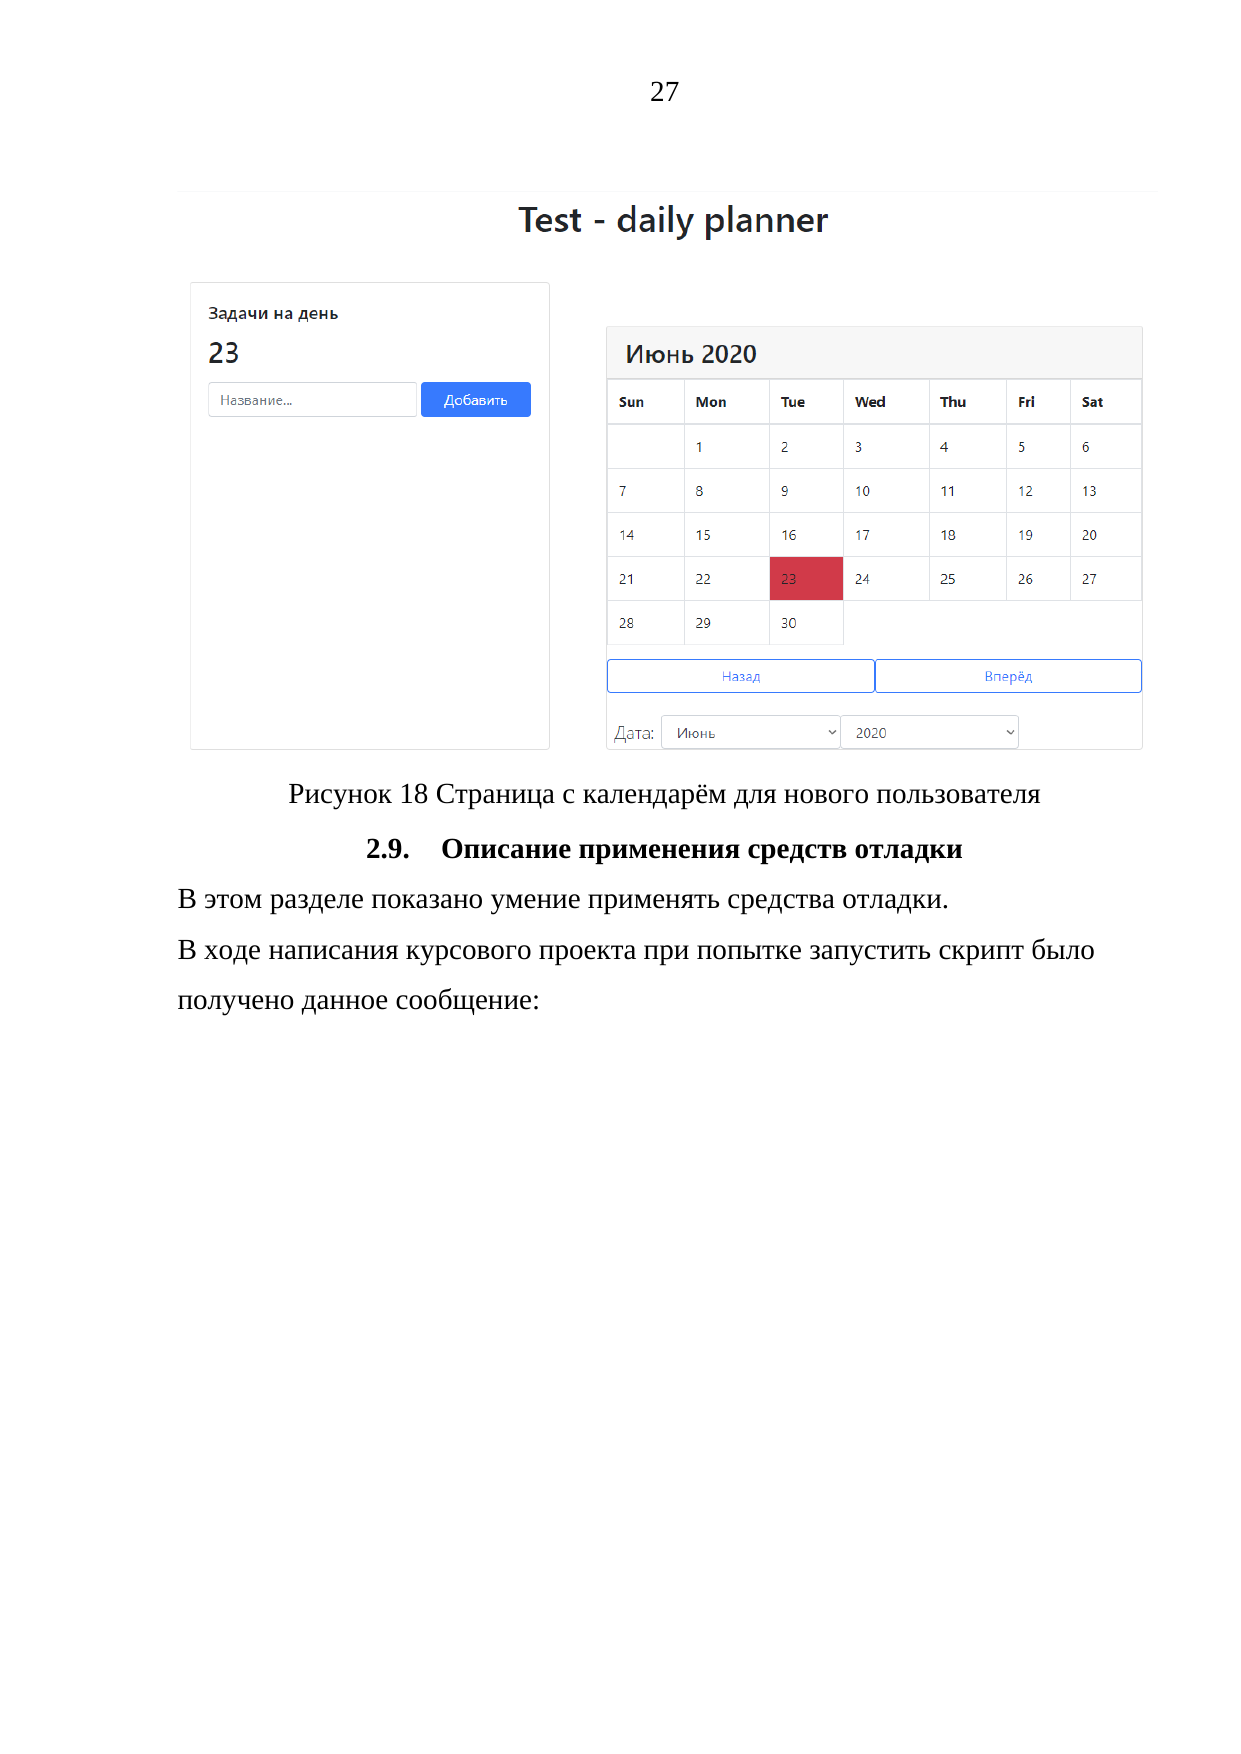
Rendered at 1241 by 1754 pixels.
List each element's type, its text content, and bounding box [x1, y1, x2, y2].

subtitle Описание применения средств отладки [177, 831, 1152, 865]
text В этом разделе показано умение применять средства отладки. [177, 881, 1152, 915]
text В ходе написания курсового проекта при попытке запустить скрипт было получено данное сообщение: [177, 932, 1152, 1016]
picture [177, 191, 1158, 760]
text Рисунок 18 Страница с календарём для нового пользователя [177, 777, 1152, 810]
